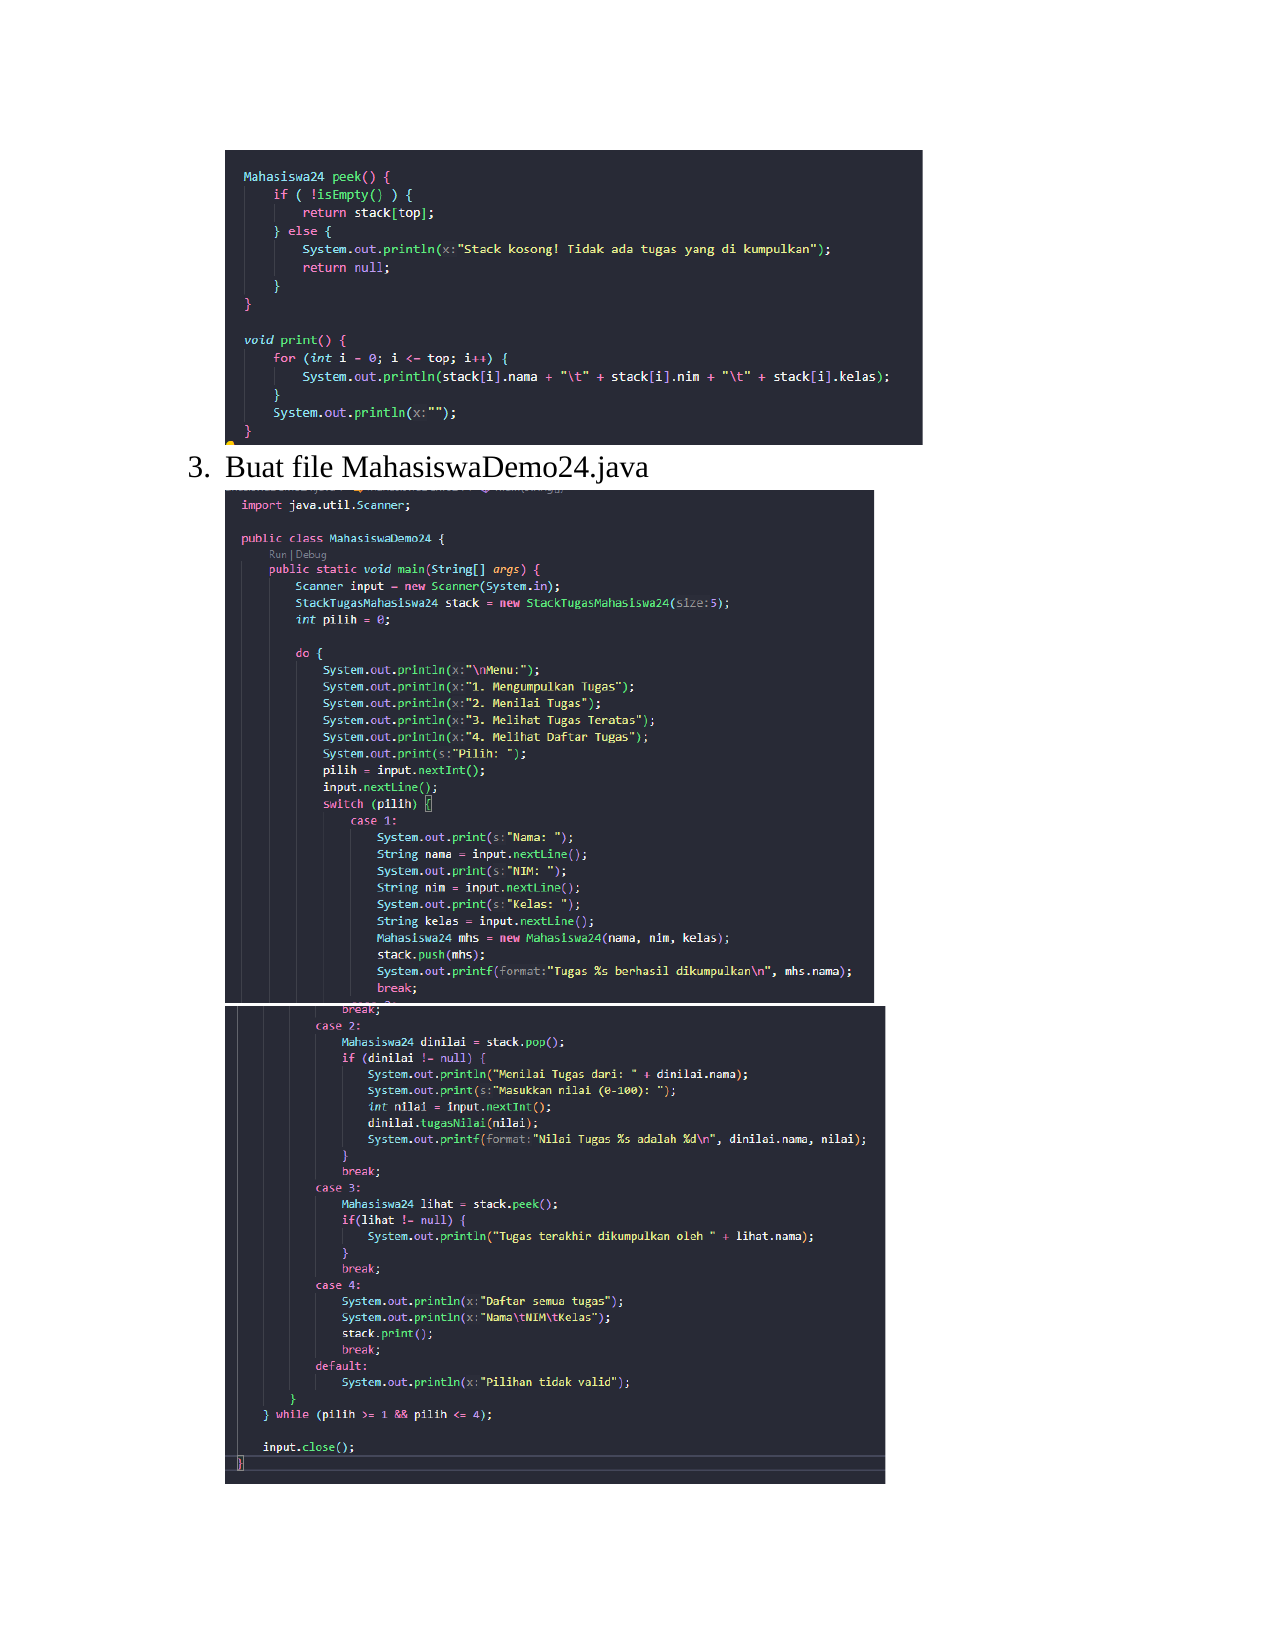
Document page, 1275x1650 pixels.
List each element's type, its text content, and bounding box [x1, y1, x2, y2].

picture [225, 1006, 886, 1484]
picture [225, 150, 923, 445]
list Buat file MahasiswaDemo24.java [187, 449, 1125, 484]
picture [225, 490, 875, 1003]
